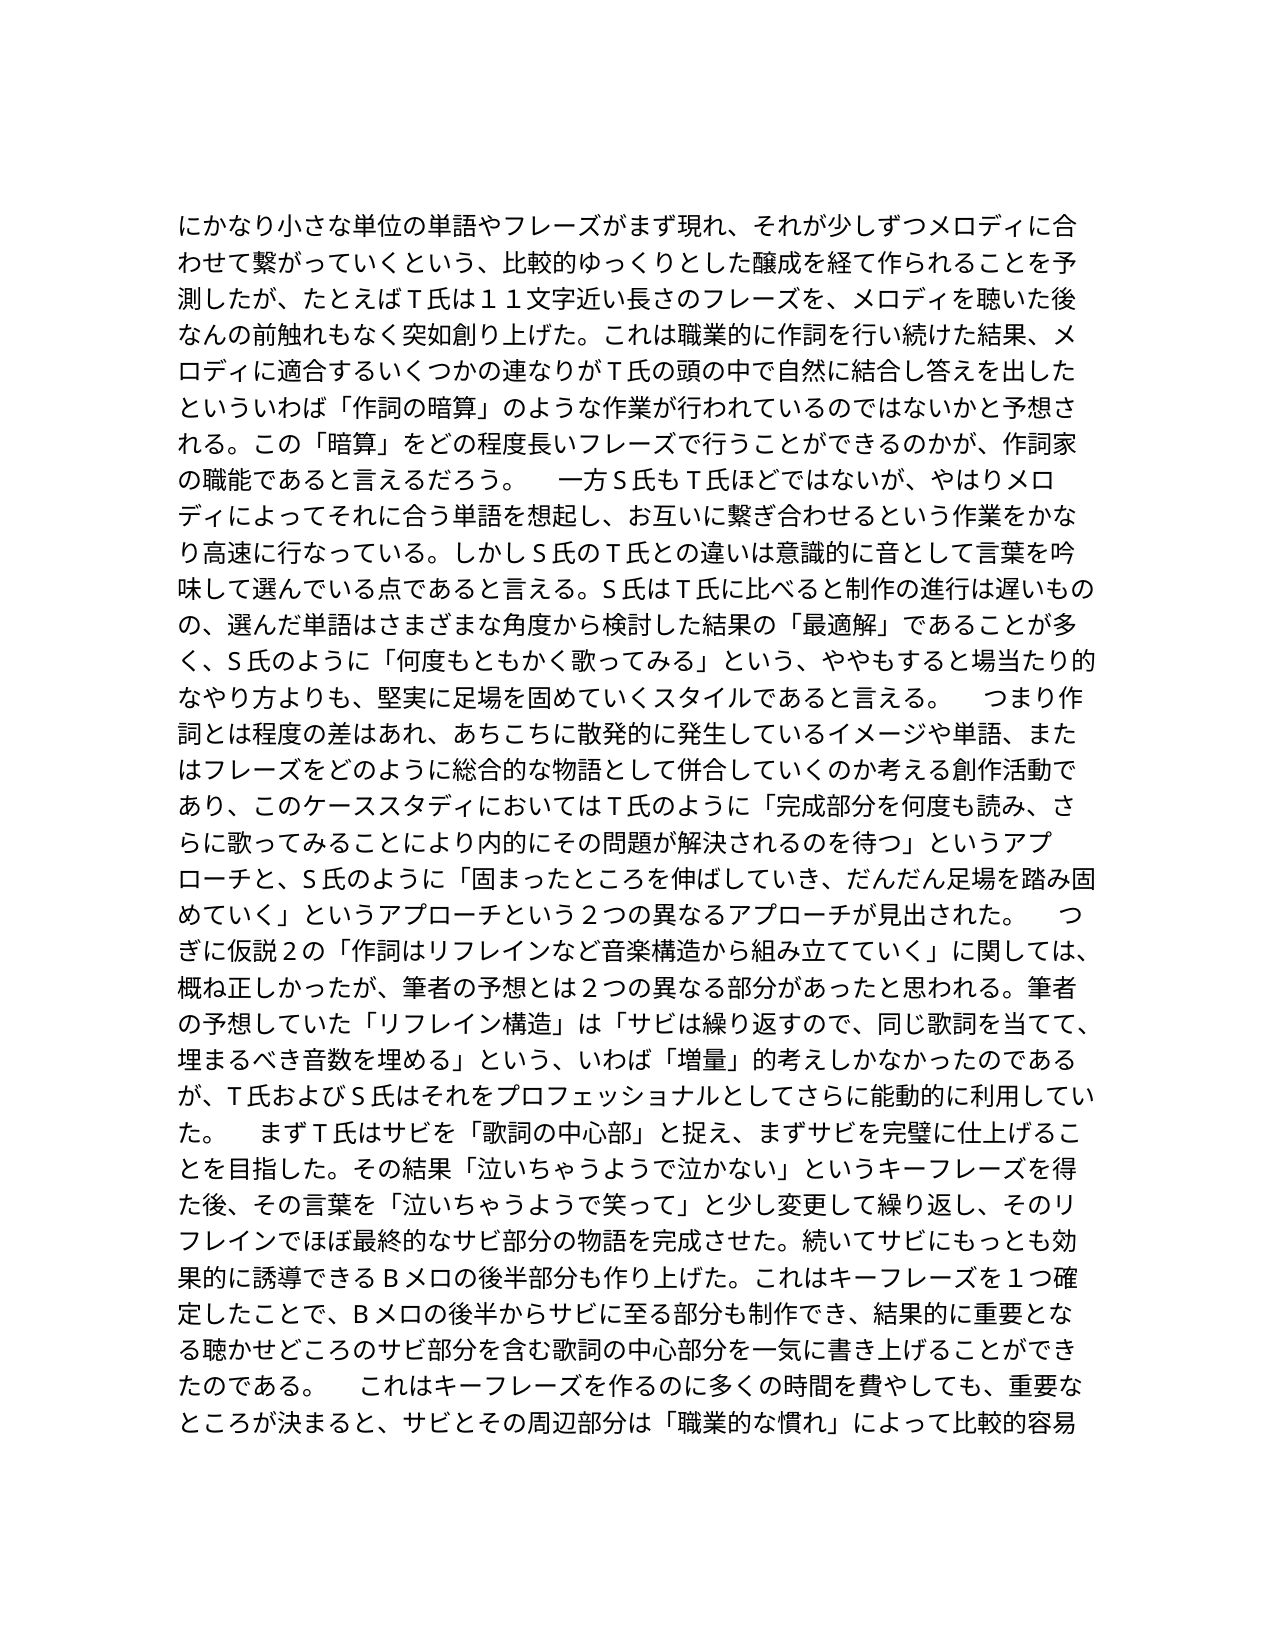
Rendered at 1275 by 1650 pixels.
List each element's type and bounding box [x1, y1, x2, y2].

text [177, 207, 1098, 1439]
